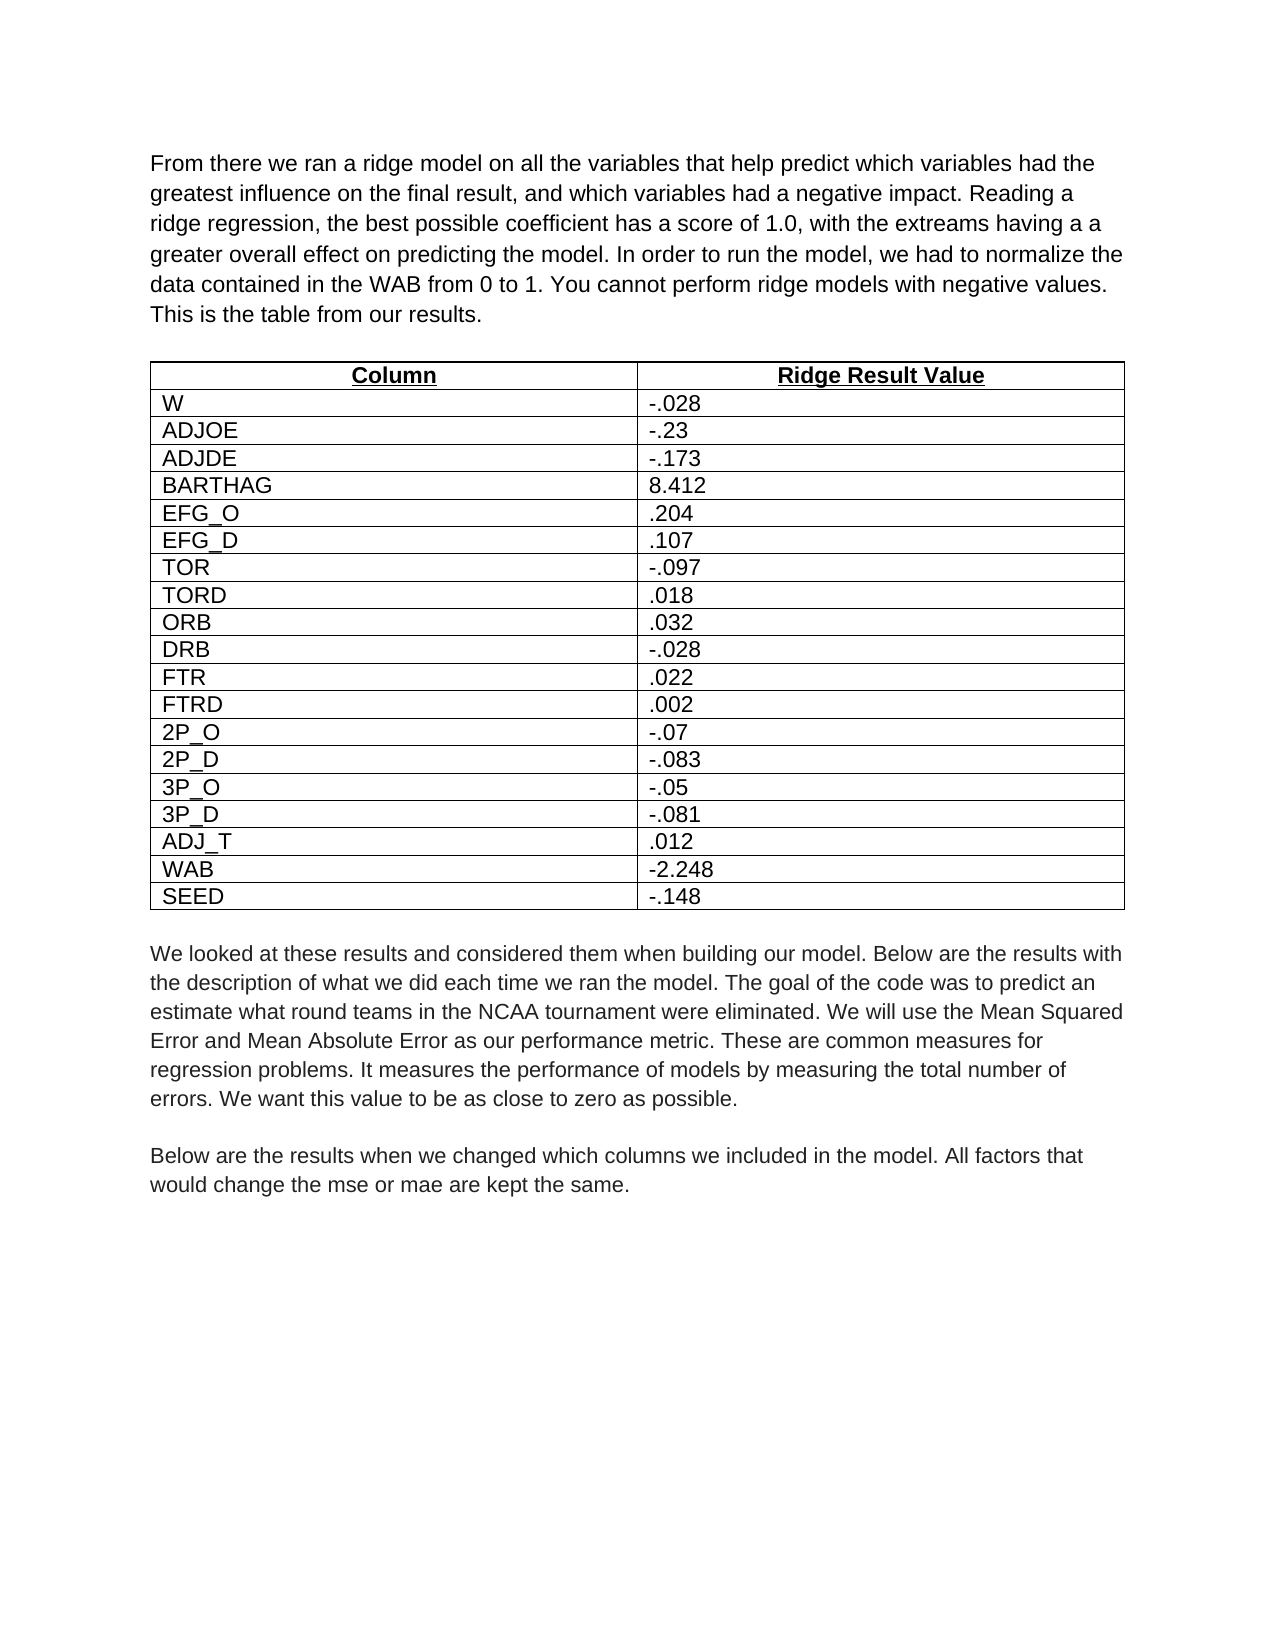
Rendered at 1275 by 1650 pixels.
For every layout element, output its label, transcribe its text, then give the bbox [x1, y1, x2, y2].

table_cell -.028 [638, 390, 1124, 416]
table_cell EFG_D [151, 527, 637, 553]
table_cell -.23 [638, 417, 1124, 444]
table_cell -.083 [638, 746, 1124, 772]
table_cell TORD [151, 582, 637, 608]
table_cell 3P_D [151, 801, 637, 827]
table_cell EFG_O [151, 500, 637, 526]
table_cell .032 [638, 609, 1124, 635]
table_cell -.081 [638, 801, 1124, 827]
table_cell 3P_O [151, 774, 637, 800]
text Below are the results when we changed which columns we included in the model. All factors that would change the mse or mae are kept the same. [150, 1143, 1125, 1197]
table_cell ADJDE [151, 445, 637, 471]
table_header Ridge Result Value [638, 363, 1124, 389]
table_cell SEED [151, 883, 637, 909]
table_cell 8.412 [638, 472, 1124, 498]
table_cell .107 [638, 527, 1124, 553]
table_cell BARTHAG [151, 472, 637, 498]
table_cell 2P_O [151, 719, 637, 745]
table_cell WAB [151, 856, 637, 882]
table_cell ADJ_T [151, 828, 637, 854]
table_cell -.097 [638, 554, 1124, 581]
text From there we ran a ridge model on all the variables that help predict which variables had the greatest influence on the final result, and which variables had a negative impact. Reading a ridge regression, the best possible coefficient has a score of 1.0, with the extreams having a a greater overall effect on predicting the model. In order to run the model, we had to normalize the data contained in the WAB from 0 to 1. You cannot perform ridge models with negative values. This is the table from our results. [150, 150, 1125, 327]
table_cell ADJOE [151, 417, 637, 444]
table_cell .012 [638, 828, 1124, 854]
table_cell FTRD [151, 691, 637, 718]
table_cell -.07 [638, 719, 1124, 745]
table_cell W [151, 390, 637, 416]
table_cell ORB [151, 609, 637, 635]
table_cell TOR [151, 554, 637, 581]
table_cell -.148 [638, 883, 1124, 909]
table_cell FTR [151, 664, 637, 690]
table_header Column [151, 363, 637, 389]
table_cell .002 [638, 691, 1124, 718]
table_cell -.05 [638, 774, 1124, 800]
text We looked at these results and considered them when building our model. Below are the results with the description of what we did each time we ran the model. The goal of the code was to predict an estimate what round teams in the NCAA tournament were eliminated. We will use the Mean Squared Error and Mean Absolute Error as our performance metric. These are common measures for regression problems. It measures the performance of models by measuring the total number of errors. We want this value to be as close to zero as possible. [150, 941, 1125, 1111]
table_cell .018 [638, 582, 1124, 608]
table_cell -.028 [638, 636, 1124, 663]
table_cell 2P_D [151, 746, 637, 772]
table_cell .022 [638, 664, 1124, 690]
table_cell DRB [151, 636, 637, 663]
table_cell -.173 [638, 445, 1124, 471]
table_cell .204 [638, 500, 1124, 526]
table_cell -2.248 [638, 856, 1124, 882]
